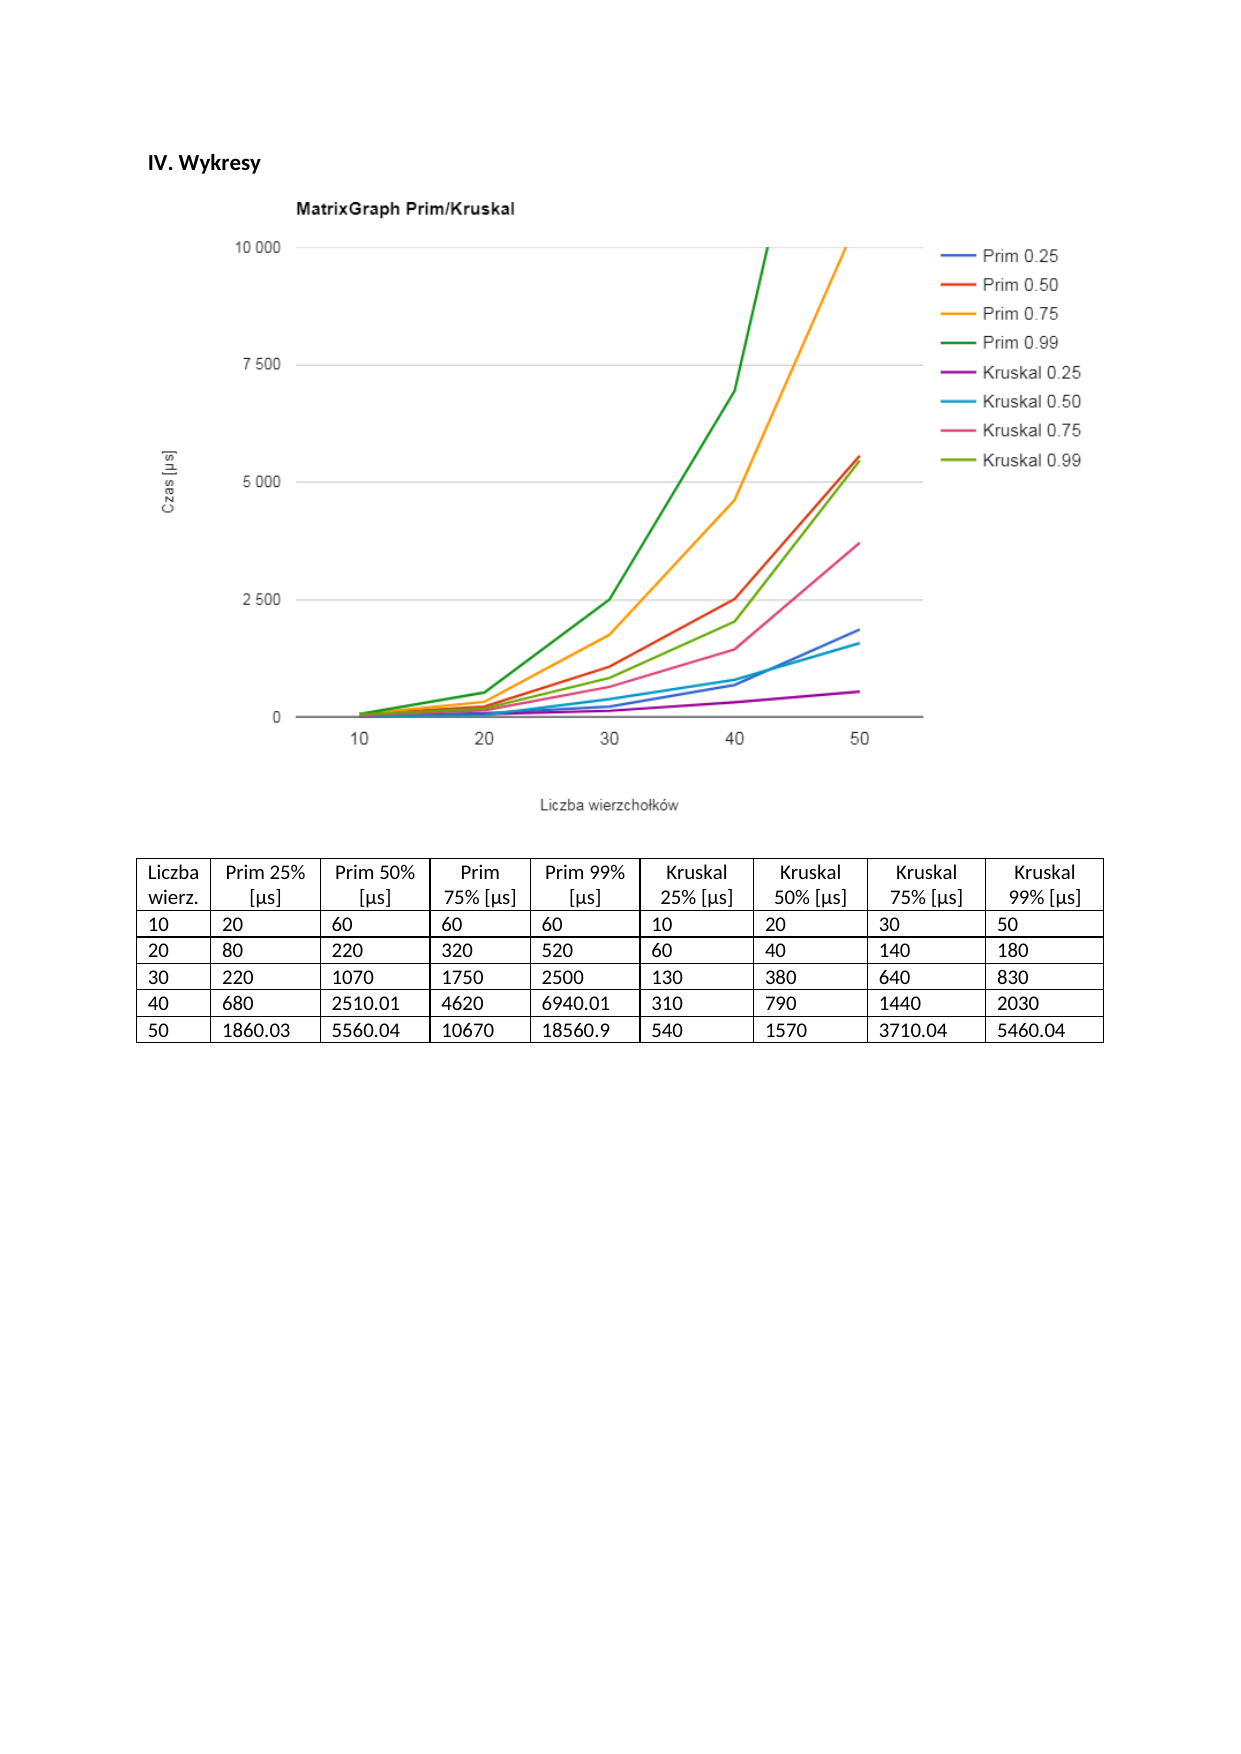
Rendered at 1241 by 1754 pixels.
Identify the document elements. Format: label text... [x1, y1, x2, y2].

table_cell 20 [754, 911, 867, 936]
table_cell 540 [641, 1017, 753, 1042]
table_cell 1440 [868, 990, 985, 1016]
table_header Kruskal 99% [µs] [986, 859, 1103, 910]
table_cell 790 [754, 990, 867, 1016]
table_cell 2030 [986, 990, 1103, 1016]
text IV. Wykresy [148, 148, 1093, 176]
table_cell 60 [641, 938, 753, 963]
table_cell 20 [211, 911, 320, 936]
table_header Prim 75% [µs] [431, 859, 530, 910]
table_cell 60 [321, 911, 429, 936]
table_cell 1860.03 [211, 1017, 320, 1042]
table_cell 40 [137, 990, 210, 1016]
table_cell 830 [986, 964, 1103, 989]
table_header Prim 25% [µs] [211, 859, 320, 910]
table_cell 140 [868, 938, 985, 963]
table_cell 50 [986, 911, 1103, 936]
table_header Prim 99% [µs] [531, 859, 639, 910]
table_cell 30 [868, 911, 985, 936]
table_header Kruskal 25% [µs] [641, 859, 753, 910]
table_cell 20 [137, 938, 210, 963]
table_header Prim 50% [µs] [321, 859, 429, 910]
table_cell 1070 [321, 964, 429, 989]
table_cell 10 [641, 911, 753, 936]
table_cell 4620 [431, 990, 530, 1016]
table_cell 40 [754, 938, 867, 963]
table_cell 3710.04 [868, 1017, 985, 1042]
table_cell 1570 [754, 1017, 867, 1042]
table_cell 10 [137, 911, 210, 936]
table_cell 60 [531, 911, 639, 936]
table_header Kruskal 50% [µs] [754, 859, 867, 910]
table_cell 30 [137, 964, 210, 989]
table_header Kruskal 75% [µs] [868, 859, 985, 910]
table_header Liczba wierz. [137, 859, 210, 910]
table_cell 10670 [431, 1017, 530, 1042]
table_cell 6940.01 [531, 990, 639, 1016]
table_cell 180 [986, 938, 1103, 963]
table_cell 130 [641, 964, 753, 989]
table_cell 380 [754, 964, 867, 989]
table_cell 680 [211, 990, 320, 1016]
table_cell 310 [641, 990, 753, 1016]
table_cell 5560.04 [321, 1017, 429, 1042]
table_cell 2510.01 [321, 990, 429, 1016]
table_cell 60 [431, 911, 530, 936]
table_cell 50 [137, 1017, 210, 1042]
table_cell 220 [211, 964, 320, 989]
table_cell 520 [531, 938, 639, 963]
picture [147, 179, 1093, 822]
table_cell 2500 [531, 964, 639, 989]
table_cell 18560.9 [531, 1017, 639, 1042]
table_cell 320 [431, 938, 530, 963]
table_cell 640 [868, 964, 985, 989]
table_cell 220 [321, 938, 429, 963]
table_cell 5460.04 [986, 1017, 1103, 1042]
table_cell 80 [211, 938, 320, 963]
table_cell 1750 [431, 964, 530, 989]
